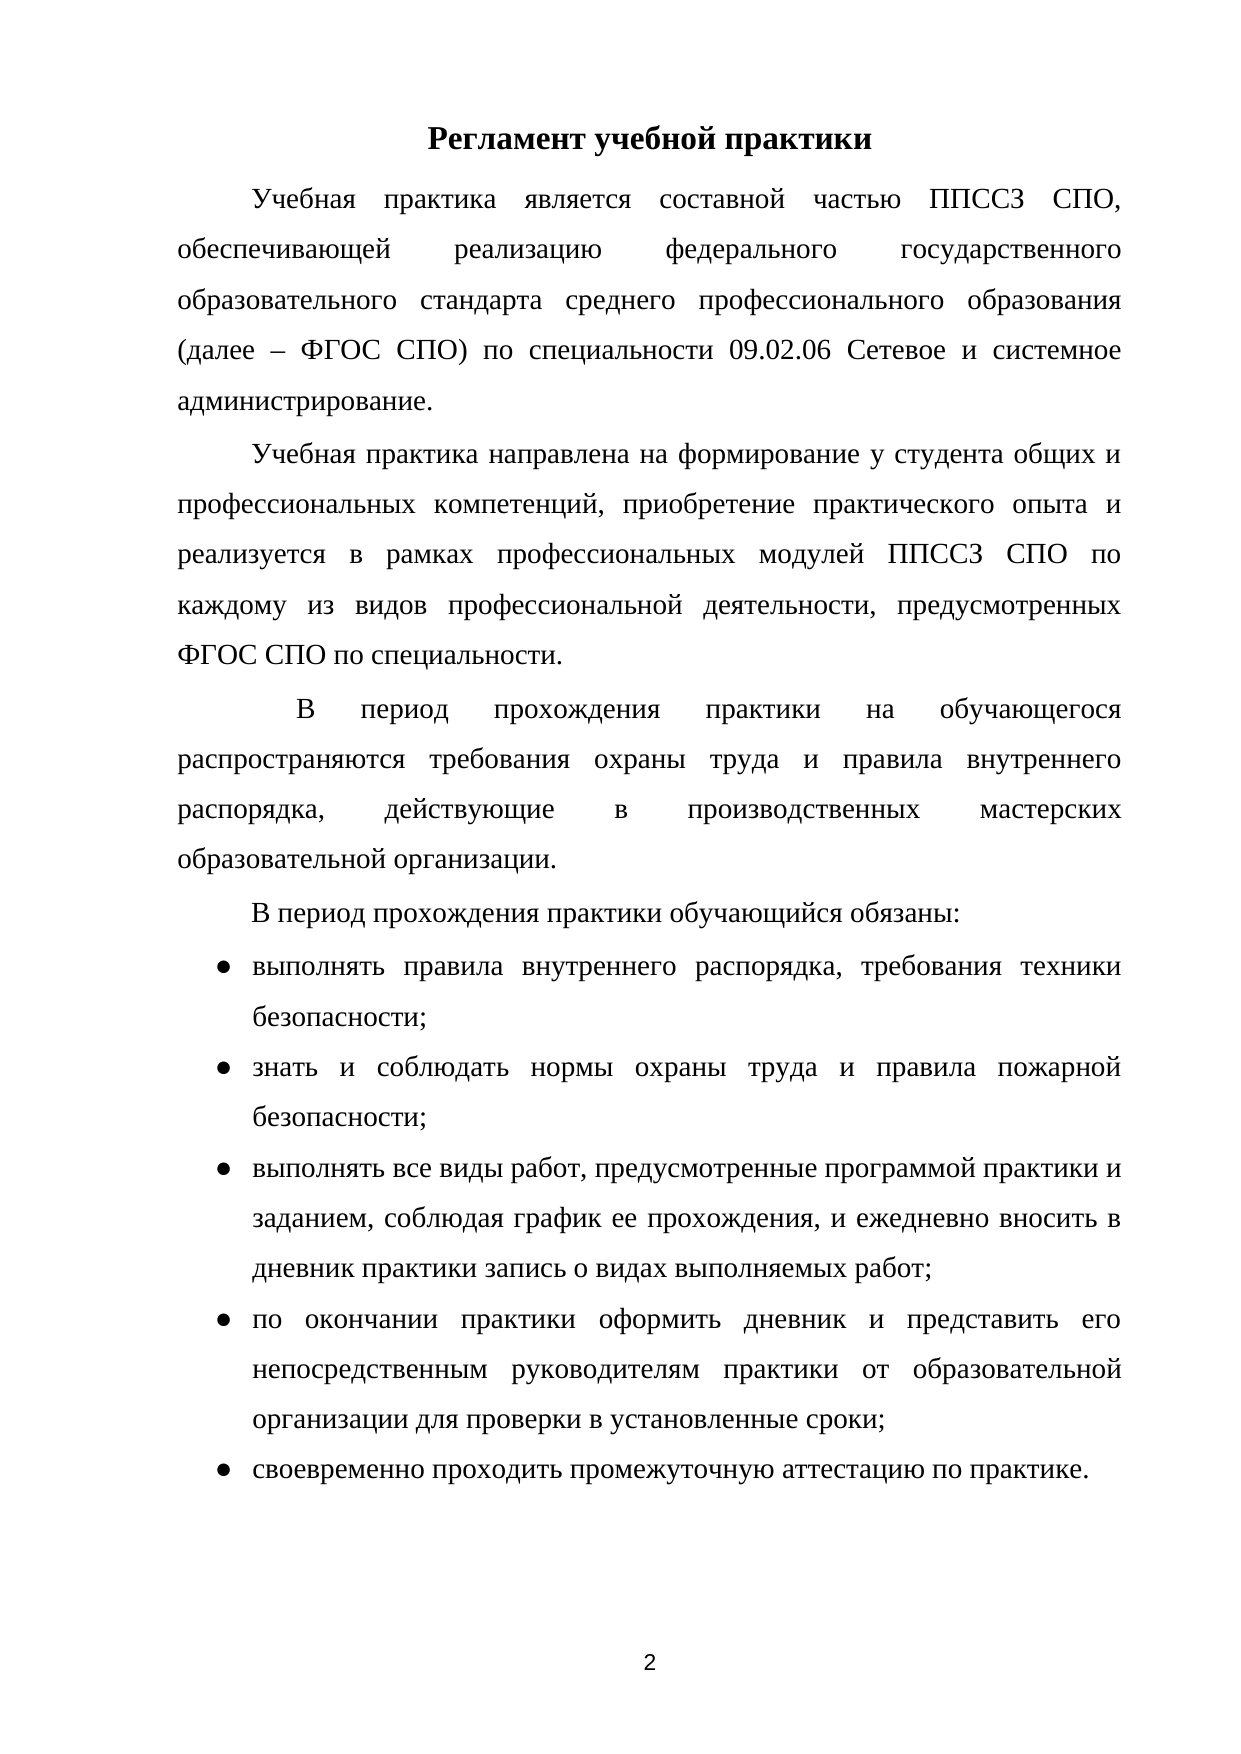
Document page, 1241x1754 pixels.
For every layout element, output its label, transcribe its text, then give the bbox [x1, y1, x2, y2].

text В период прохождения практики обучающийся обязаны: [177, 895, 1122, 929]
list выполнять правила внутреннего распорядка, требования техники безопасности; [214, 948, 1122, 1032]
text Учебная практика является составной частью ППССЗ СПО, обеспечивающей реализацию федерального государственного образовательного стандарта среднего профессионального образования (далее – ФГОС СПО) по специальности 09.02.06 Сетевое и системное администрирование. [177, 181, 1122, 416]
list своевременно проходить промежуточную аттестацию по практике. [214, 1452, 1122, 1485]
text В период прохождения практики на обучающегося распространяются требования охраны труда и правила внутреннего распорядка, действующие в производственных мастерских образовательной организации. [177, 691, 1122, 875]
list по окончании практики оформить дневник и представить его непосредственным руководителям практики от образовательной организации для проверки в установленные сроки; [214, 1301, 1122, 1435]
list выполнять все виды работ, предусмотренные программой практики и заданием, соблюдая график ее прохождения, и ежедневно вносить в дневник практики запись о видах выполняемых работ; [214, 1150, 1122, 1284]
list знать и соблюдать нормы охраны труда и правила пожарной безопасности; [214, 1049, 1122, 1133]
text Учебная практика направлена на формирование у студента общих и профессиональных компетенций, приобретение практического опыта и реализуется в рамках профессиональных модулей ППССЗ СПО по каждому из видов профессиональной деятельности, предусмотренных ФГОС СПО по специальности. [177, 436, 1122, 671]
subtitle Регламент учебной практики [177, 118, 1122, 156]
